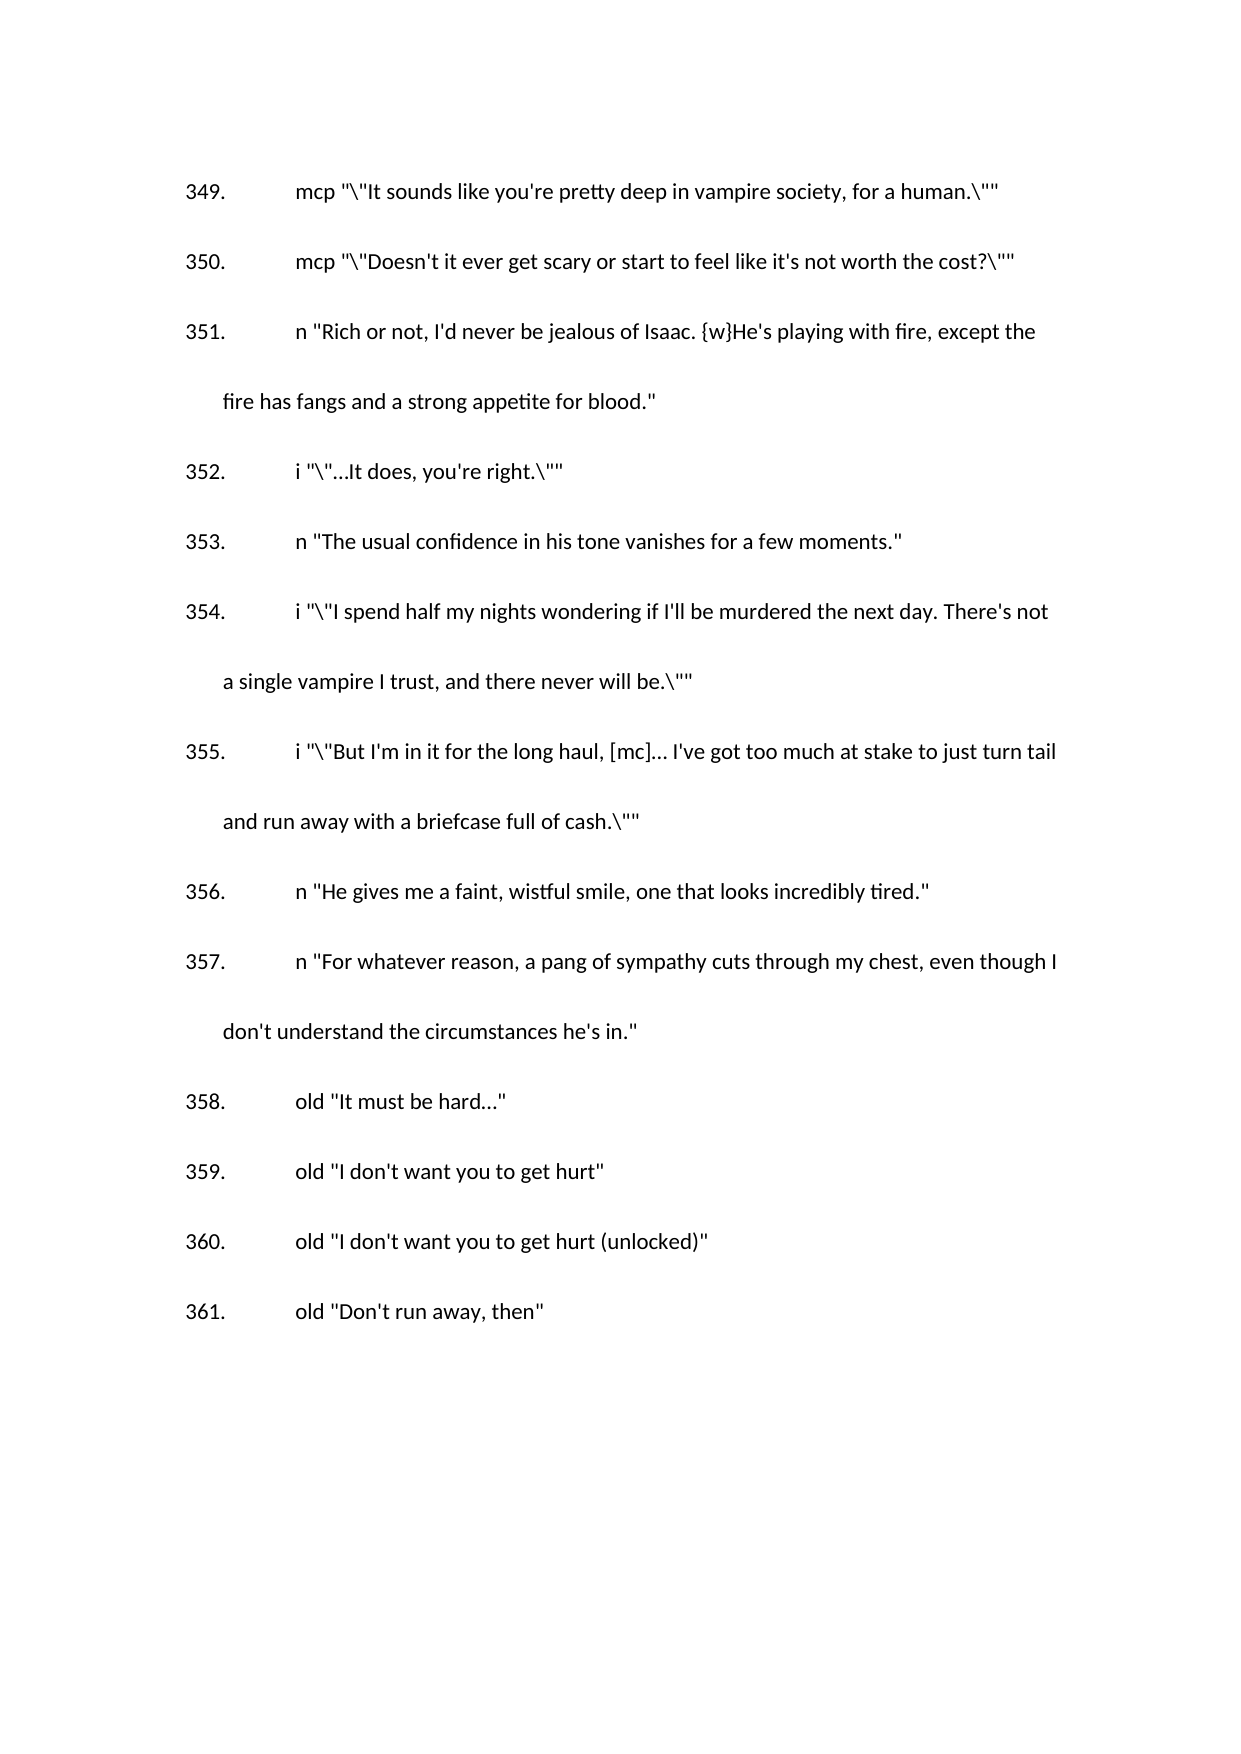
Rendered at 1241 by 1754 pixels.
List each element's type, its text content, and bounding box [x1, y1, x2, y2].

list n "The usual confidence in his tone vanishes for a few moments." [185, 527, 1063, 555]
list old "It must be hard…" [185, 1087, 1063, 1115]
list n "Rich or not, I'd never be jealous of Isaac. {w}He's playing with fire, except the fire has fangs and a strong appetite for blood." [185, 317, 1063, 415]
list i "\"I spend half my nights wondering if I'll be murdered the next day. There's not a single vampire I trust, and there never will be.\"" [185, 597, 1063, 695]
list n "He gives me a faint, wistful smile, one that looks incredibly tired." [185, 877, 1063, 905]
list old "I don't want you to get hurt" [185, 1157, 1063, 1185]
list mcp "\"Doesn't it ever get scary or start to feel like it's not worth the cost?\"" [185, 247, 1063, 275]
list old "Don't run away, then" [185, 1297, 1063, 1325]
list i "\"But I'm in it for the long haul, [mc]… I've got too much at stake to just turn tail and run away with a briefcase full of cash.\"" [185, 737, 1063, 835]
list mcp "\"It sounds like you're pretty deep in vampire society, for a human.\"" [185, 177, 1063, 205]
list n "For whatever reason, a pang of sympathy cuts through my chest, even though I don't understand the circumstances he's in." [185, 947, 1063, 1045]
list old "I don't want you to get hurt (unlocked)" [185, 1227, 1063, 1255]
list i "\"…It does, you're right.\"" [185, 457, 1063, 485]
